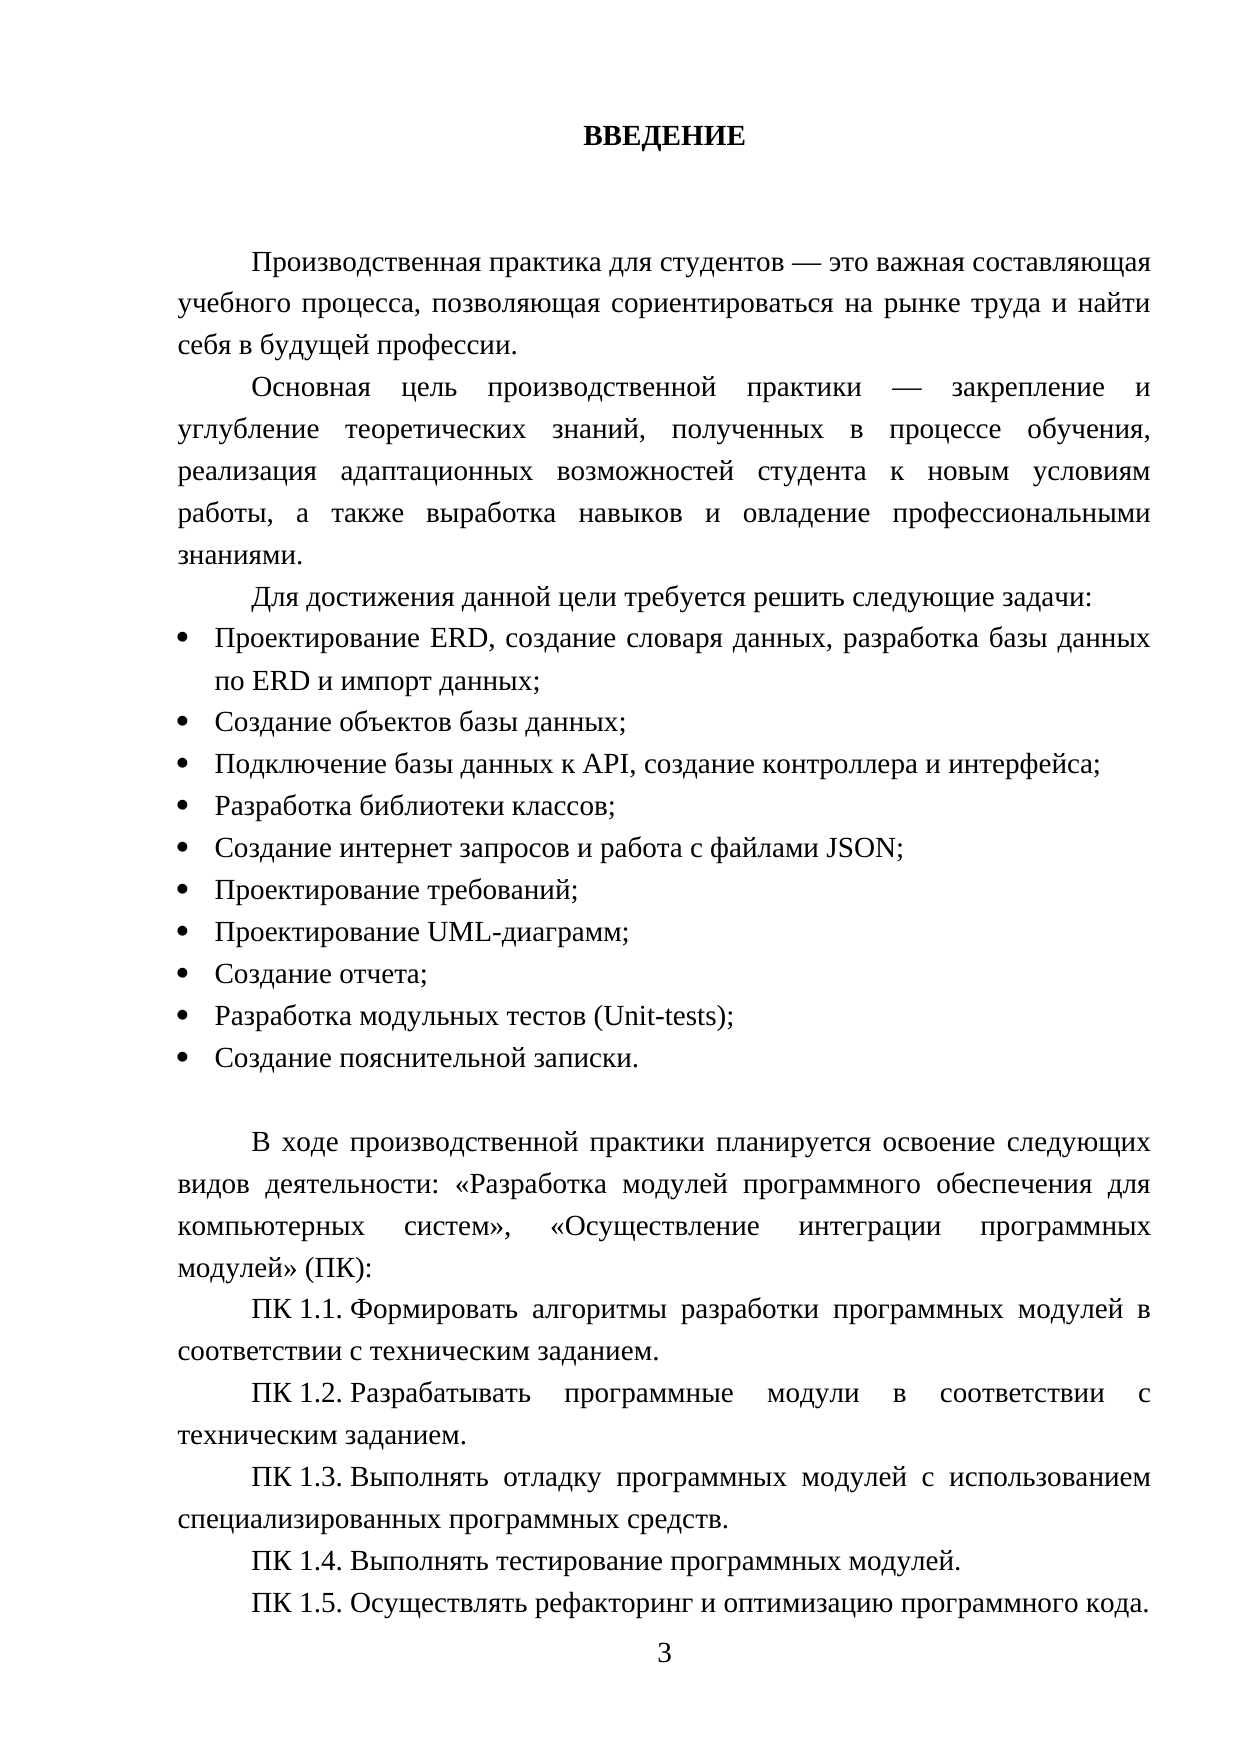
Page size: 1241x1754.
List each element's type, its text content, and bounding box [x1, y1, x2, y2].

text Производственная практика для студентов — это важная составляющая учебного процесса, позволяющая сориентироваться на рынке труда и найти себя в будущей профессии. [177, 244, 1152, 361]
list Разработка модульных тестов (Unit-tests); [177, 998, 1152, 1032]
text Введение [177, 118, 1152, 152]
list Создание интернет запросов и работа с файлами JSON; [177, 830, 1152, 864]
list Создание пояснительной записки. [177, 1040, 1152, 1074]
text В ходе производственной практики планируется освоение следующих видов деятельности: «Разработка модулей программного обеспечения для компьютерных систем», «Осуществление интеграции программных модулей» (ПК): [177, 1124, 1152, 1283]
list Проектирование ERD, создание словаря данных, разработка базы данных по ERD и импорт данных; [177, 621, 1152, 696]
list Создание объектов базы данных; [177, 704, 1152, 738]
text ПК 1.1. Формировать алгоритмы разработки программных модулей в соответствии с техническим заданием. [177, 1292, 1152, 1367]
list Подключение базы данных к API, создание контроллера и интерфейса; [177, 746, 1152, 780]
text Для достижения данной цели требуется решить следующие задачи: [177, 579, 1152, 612]
text ПК 1.5. Осуществлять рефакторинг и оптимизацию программного кода. [177, 1585, 1152, 1618]
list Проектирование требований; [177, 872, 1152, 906]
text ПК 1.4. Выполнять тестирование программных модулей. [177, 1543, 1152, 1576]
list Создание отчета; [177, 956, 1152, 990]
text ПК 1.3. Выполнять отладку программных модулей с использованием специализированных программных средств. [177, 1459, 1152, 1534]
text ПК 1.2. Разрабатывать программные модули в соответствии с техническим заданием. [177, 1375, 1152, 1451]
list Проектирование UML-диаграмм; [177, 914, 1152, 948]
list Разработка библиотеки классов; [177, 788, 1152, 822]
text Основная цель производственной практики — закрепление и углубление теоретических знаний, полученных в процессе обучения, реализация адаптационных возможностей студента к новым условиям работы, а также выработка навыков и овладение профессиональными знаниями. [177, 369, 1152, 570]
